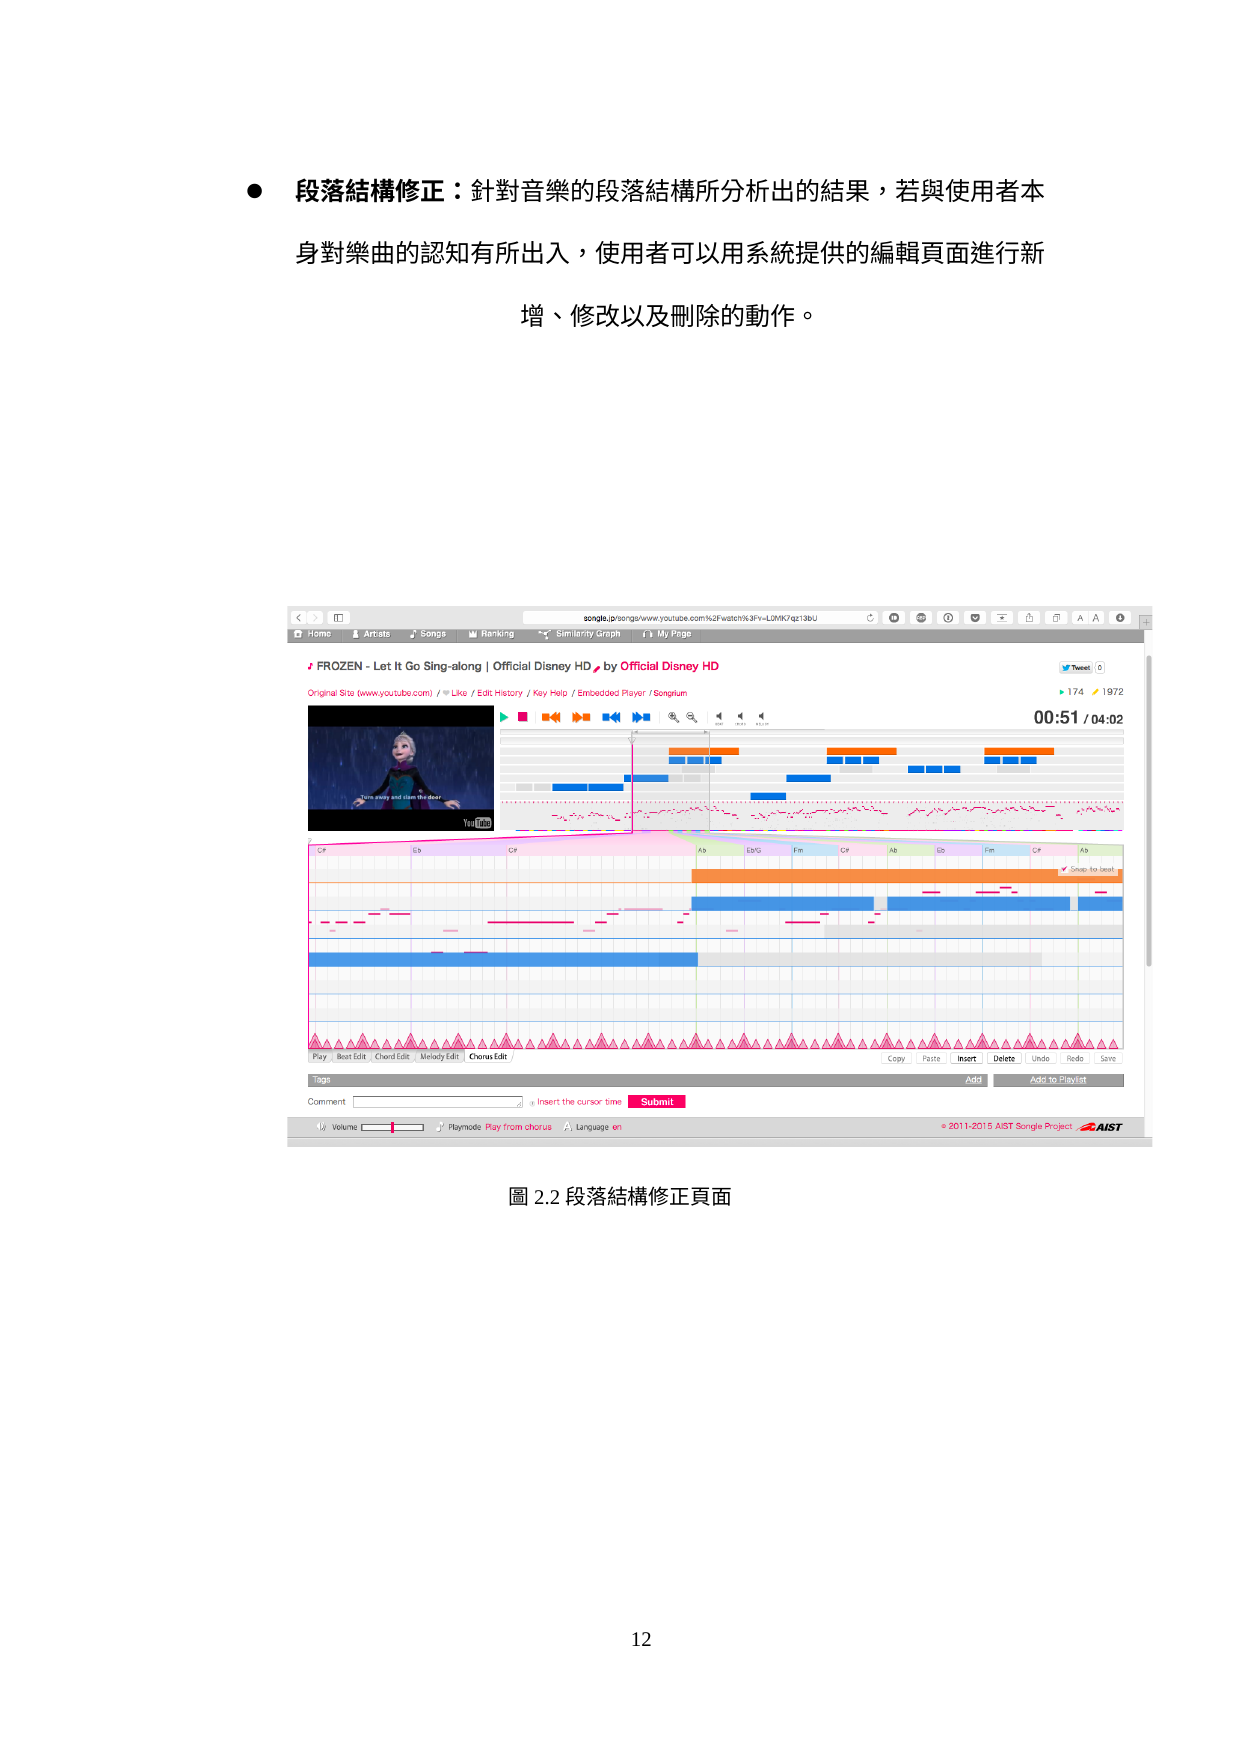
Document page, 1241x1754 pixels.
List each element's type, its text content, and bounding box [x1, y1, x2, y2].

picture [287, 606, 1153, 1147]
text 圖 2.2 段落結構修正頁面 [187, 1175, 1053, 1216]
